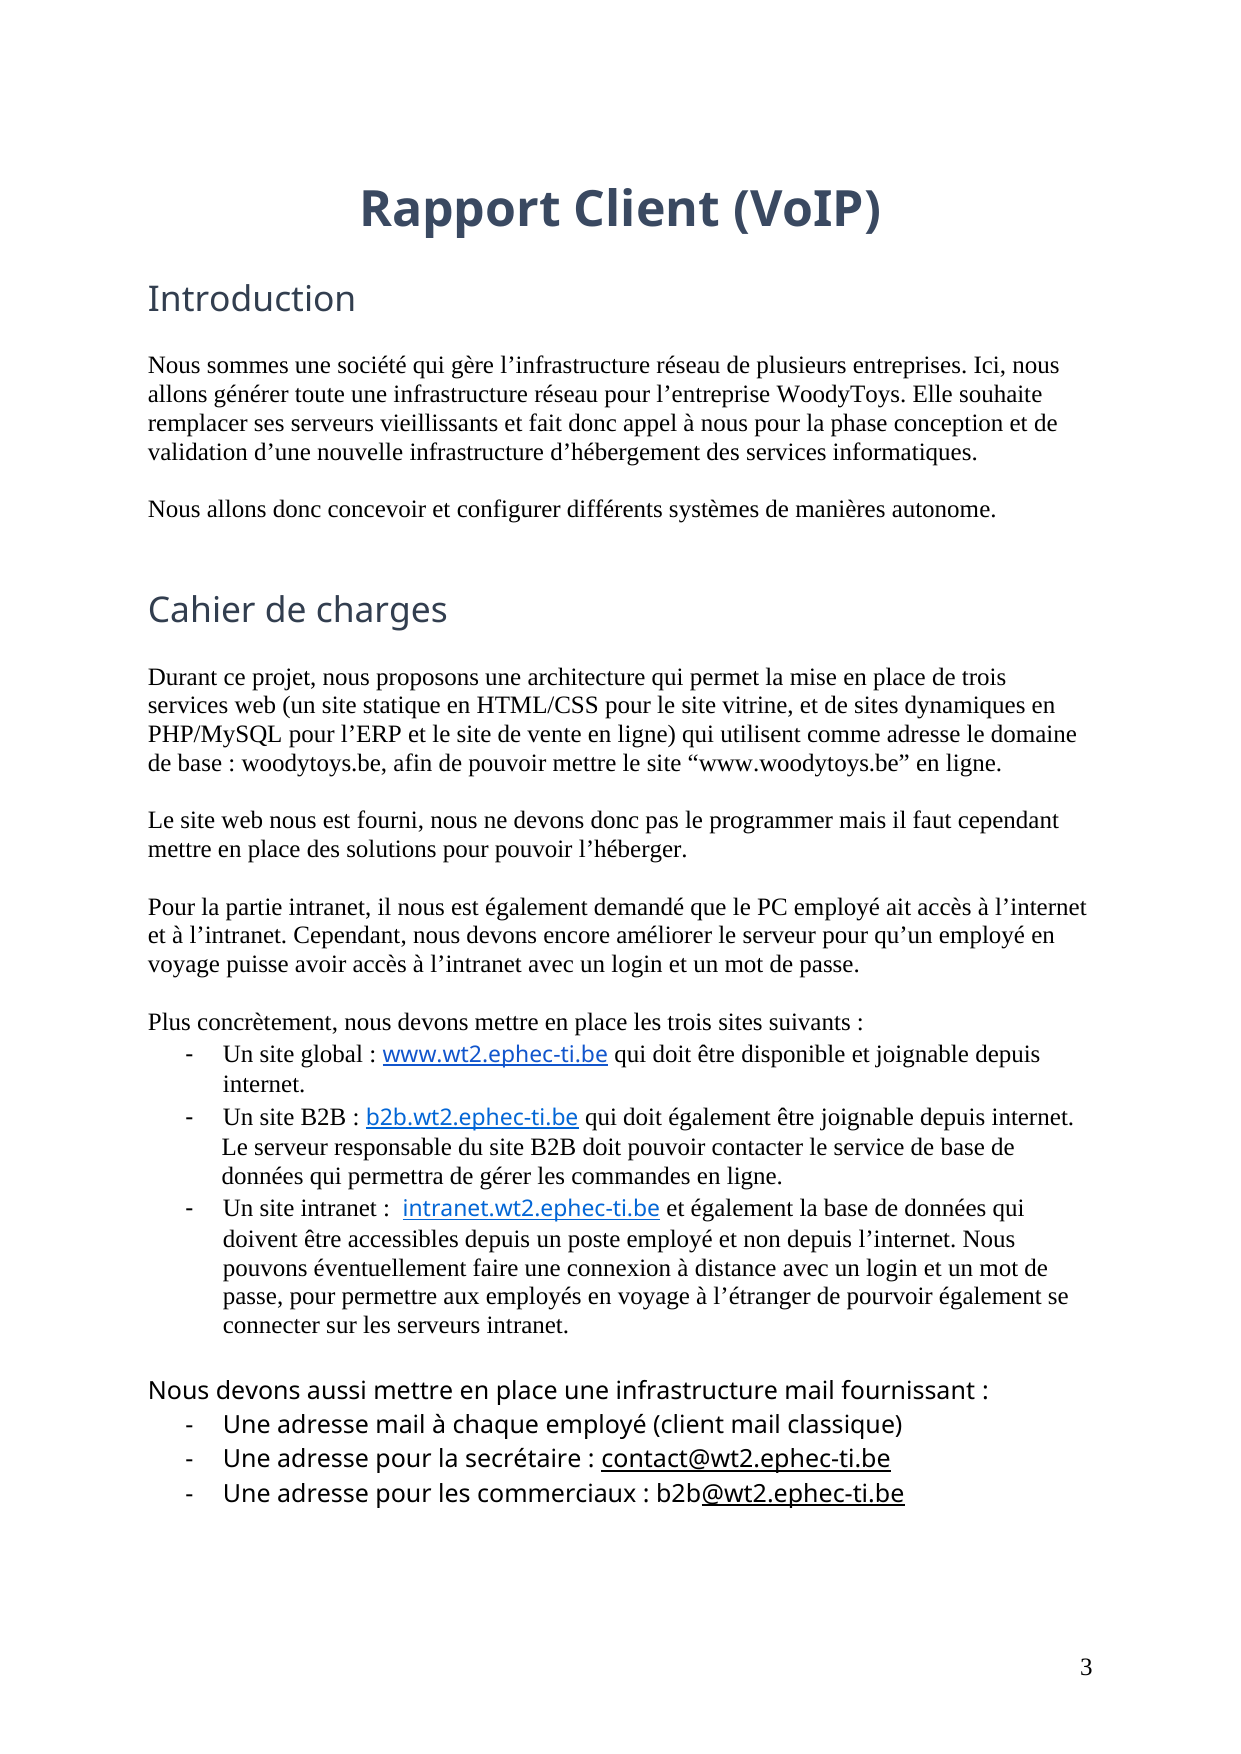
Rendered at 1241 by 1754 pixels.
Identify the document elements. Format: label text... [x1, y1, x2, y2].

text Nous allons donc concevoir et configurer différents systèmes de manières autonome. [148, 494, 1093, 523]
text Le site web nous est fourni, nous ne devons donc pas le programmer mais il faut cependant mettre en place des solutions pour pouvoir l’héberger. [148, 806, 1093, 863]
subtitle Cahier de charges [148, 585, 1093, 633]
text Pour la partie intranet, il nous est également demandé que le PC employé ait accès à l’internet et à l’intranet. Cependant, nous devons encore améliorer le serveur pour qu’un employé en voyage puisse avoir accès à l’intranet avec un login et un mot de passe. [148, 892, 1093, 978]
text Nous devons aussi mettre en place une infrastructure mail fournissant : [148, 1373, 1093, 1407]
list Un site intranet : intranet.wt2.ephec-ti.be et également la base de données qui doivent être accessibles depuis un poste employé et non depuis l’internet. Nous pouvons éventuellement faire une connexion à distance avec un login et un mot de passe, pour permettre aux employés en voyage à l’étranger de pourvoir également se connecter sur les serveurs intranet. [185, 1190, 1093, 1339]
list Une adresse mail à chaque employé (client mail classique) [185, 1407, 1093, 1441]
list Un site B2B : b2b.wt2.ephec-ti.be qui doit également être joignable depuis internet. [185, 1098, 1093, 1132]
subtitle Rapport Client (VoIP) [148, 173, 1093, 241]
list Une adresse pour la secrétaire : contact@wt2.ephec-ti.be [185, 1441, 1093, 1475]
list Une adresse pour les commerciaux : b2b@wt2.ephec-ti.be [185, 1475, 1093, 1509]
text Nous sommes une société qui gère l’infrastructure réseau de plusieurs entreprises. Ici, nous allons générer toute une infrastructure réseau pour l’entreprise WoodyToys. Elle souhaite remplacer ses serveurs vieillissants et fait donc appel à nous pour la phase conception et de validation d’une nouvelle infrastructure d’hébergement des services informatiques. [148, 351, 1093, 466]
text Durant ce projet, nous proposons une architecture qui permet la mise en place de trois services web (un site statique en HTML/CSS pour le site vitrine, et de sites dynamiques en PHP/MySQL pour l’ERP et le site de vente en ligne) qui utilisent comme adresse le domaine de base : woodytoys.be, afin de pouvoir mettre le site “www.woodytoys.be” en ligne. [148, 662, 1093, 777]
text Plus concrètement, nous devons mettre en place les trois sites suivants : [148, 1007, 1093, 1036]
text Le serveur responsable du site B2B doit pouvoir contacter le service de base de données qui permettra de gérer les commandes en ligne. [221, 1132, 1093, 1190]
list Un site global : www.wt2.ephec-ti.be qui doit être disponible et joignable depuis internet. [185, 1036, 1093, 1098]
subtitle Introduction [148, 274, 1093, 322]
